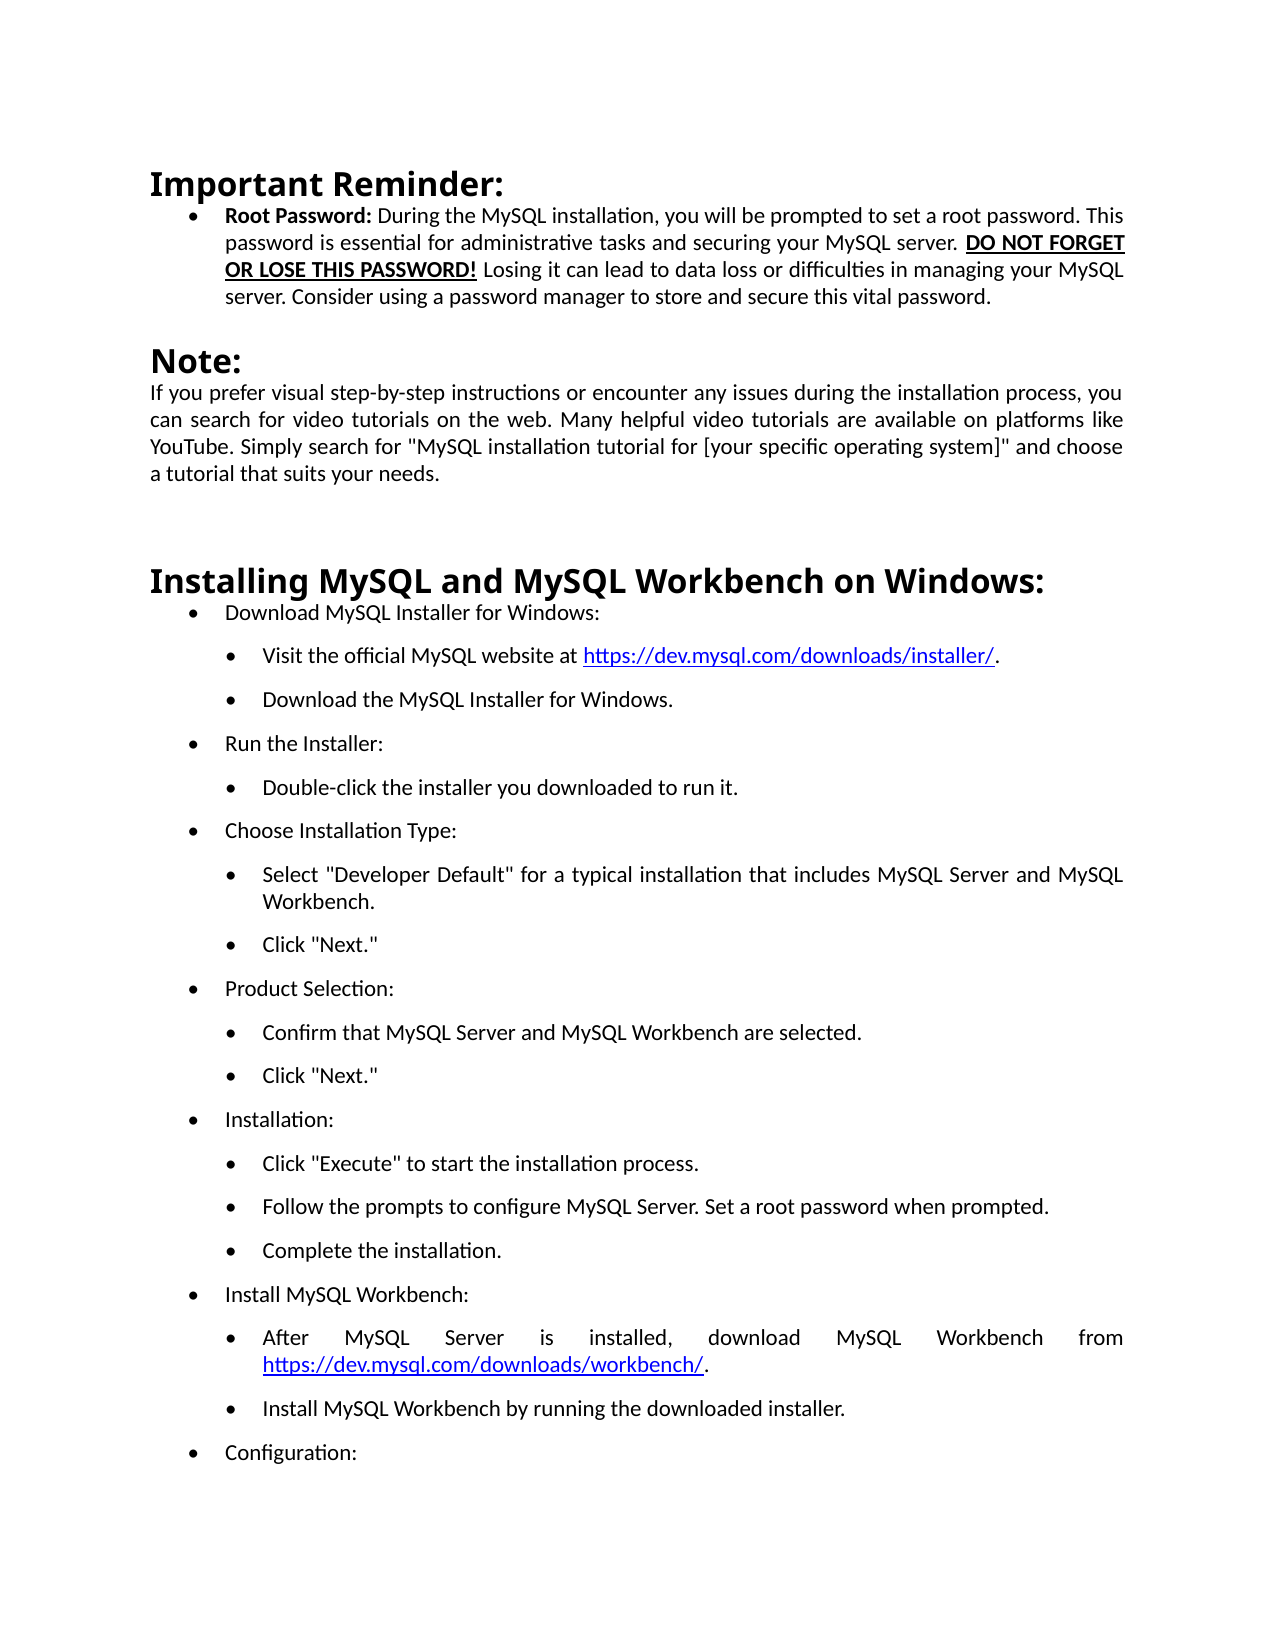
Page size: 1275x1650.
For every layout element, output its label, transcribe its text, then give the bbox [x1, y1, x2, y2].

list Double-click the installer you downloaded to run it. [225, 773, 1125, 800]
list Visit the official MySQL website at https://dev.mysql.com/downloads/installer/. [225, 642, 1125, 669]
list Click "Next." [225, 931, 1125, 958]
list Install MySQL Workbench: [187, 1280, 1125, 1307]
list Install MySQL Workbench by running the downloaded installer. [225, 1395, 1125, 1422]
list Download MySQL Installer for Windows: [187, 599, 1125, 626]
list Configuration: [187, 1438, 1125, 1465]
list Confirm that MySQL Server and MySQL Workbench are selected. [225, 1018, 1125, 1046]
text Installing MySQL and MySQL Workbench on Windows: [405, 572, 599, 599]
text Note: [150, 352, 1125, 378]
list Download the MySQL Installer for Windows. [225, 686, 1125, 713]
list Click "Next." [225, 1062, 1125, 1089]
text If you prefer visual step-by-step instructions or encounter any issues during the installation process, you can search for video tutorials on the web. Many helpful video tutorials are available on platforms like YouTube. Simply search for "MySQL installation tutorial for [your specific operating system]" and choose a tutorial that suits your needs. [150, 378, 1125, 486]
list Product Selection: [187, 975, 1125, 1002]
text Installing MySQL and MySQL Workbench on Windows: [150, 572, 404, 599]
list Run the Installer: [187, 730, 1125, 757]
text Installing MySQL and MySQL Workbench on Windows: [600, 572, 1125, 599]
list Root Password: During the MySQL installation, you will be prompted to set a root password. This password is essential for administrative tasks and securing your MySQL server. DO NOT FORGET OR LOSE THIS PASSWORD! Losing it can lead to data loss or difficulties in managing your MySQL server. Consider using a password manager to store and secure this vital password. [187, 202, 1125, 310]
list Select "Developer Default" for a typical installation that includes MySQL Server and MySQL Workbench. [225, 861, 1125, 914]
list Follow the prompts to configure MySQL Server. Set a root password when prompted. [225, 1193, 1125, 1220]
list After MySQL Server is installed, download MySQL Workbench from https://dev.mysql.com/downloads/workbench/. [225, 1324, 1125, 1378]
text Important Reminder: [150, 175, 1125, 202]
list Installation: [187, 1106, 1125, 1133]
list Click "Execute" to start the installation process. [225, 1149, 1125, 1176]
list Choose Installation Type: [187, 817, 1125, 844]
list Complete the installation. [225, 1237, 1125, 1264]
